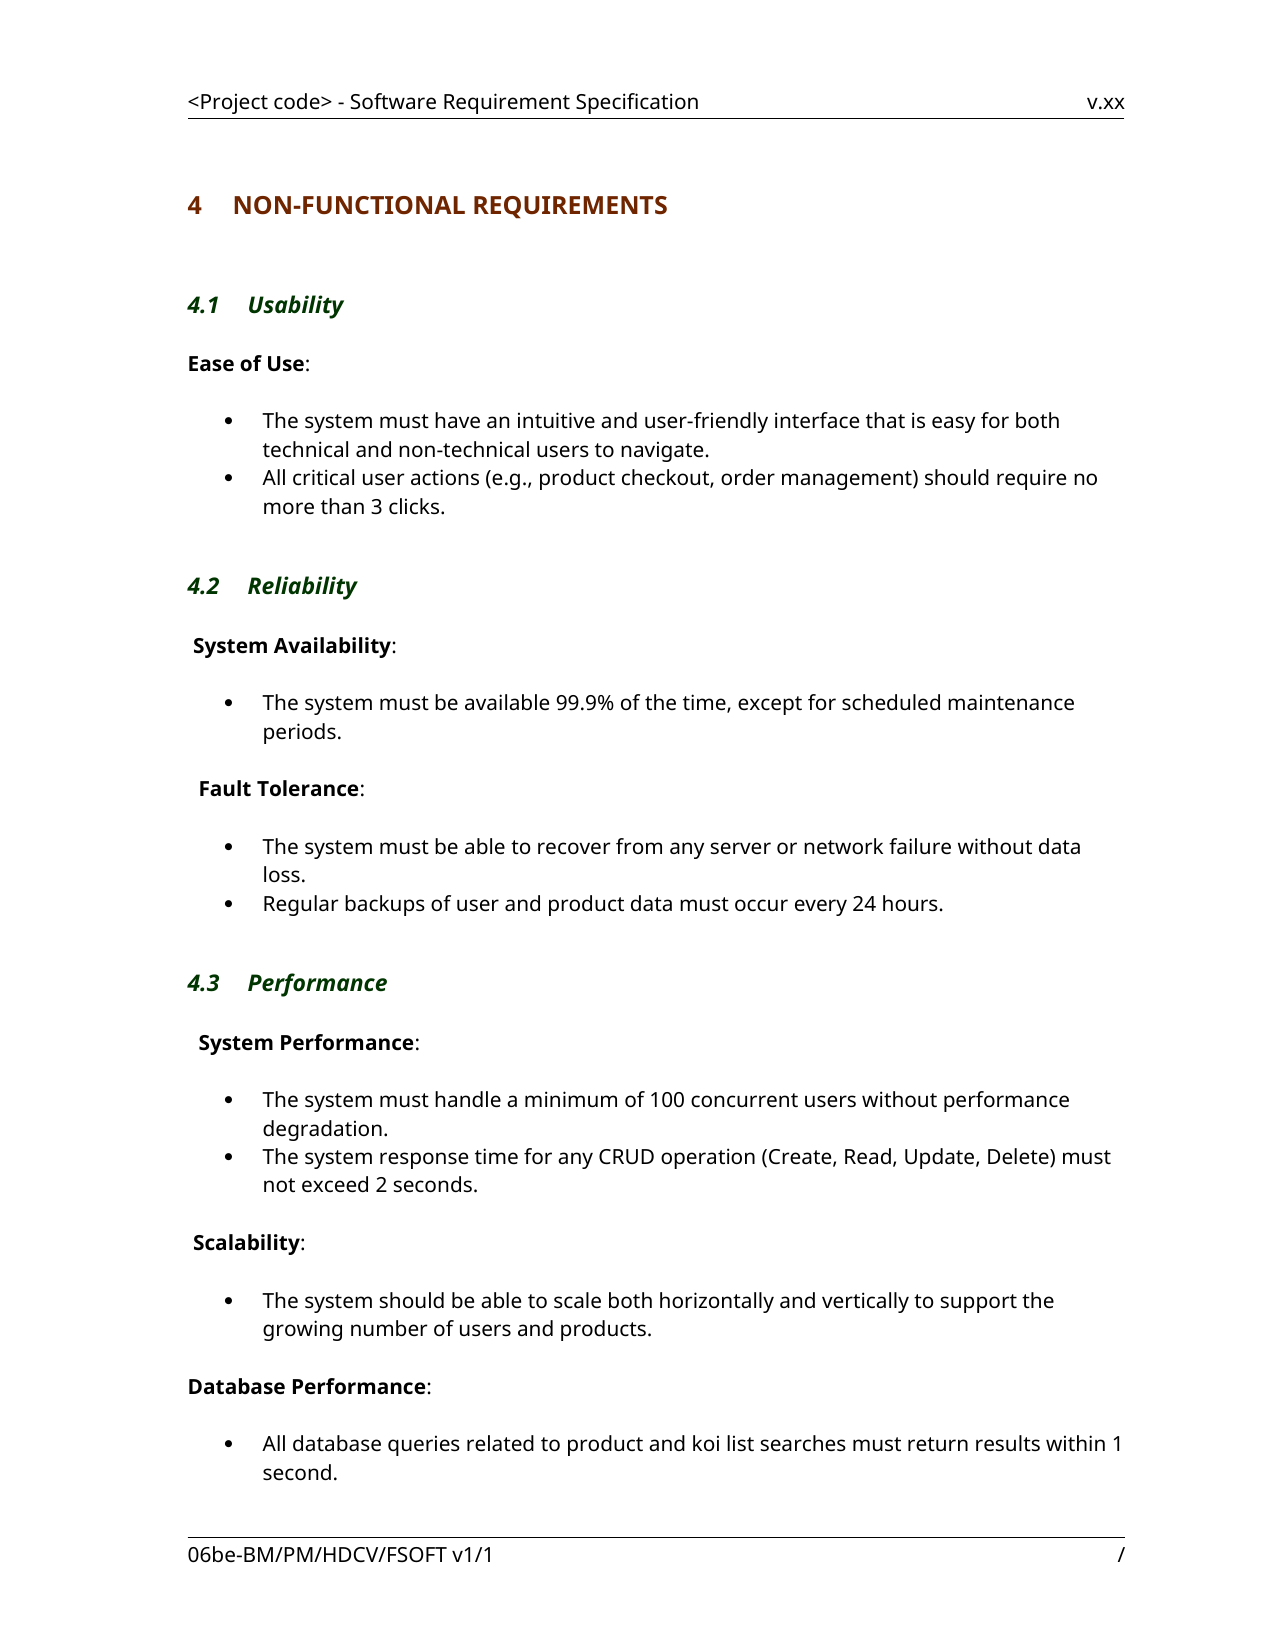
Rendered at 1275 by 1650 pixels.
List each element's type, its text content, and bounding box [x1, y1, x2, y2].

subtitle Performance [187, 967, 1125, 998]
list All database queries related to product and koi list searches must return results within 1 second. [225, 1429, 1125, 1486]
text Ease of Use: [187, 349, 1125, 377]
list The system must be able to recover from any server or network failure without data loss. [225, 832, 1125, 889]
text System Availability: [187, 631, 1125, 659]
list The system must be available 99.9% of the time, except for scheduled maintenance periods. [225, 688, 1125, 745]
text Fault Tolerance: [187, 774, 1125, 803]
list The system response time for any CRUD operation (Create, Read, Update, Delete) must not exceed 2 seconds. [225, 1142, 1125, 1199]
text Database Performance: [187, 1372, 1125, 1400]
list All critical user actions (e.g., product checkout, order management) should require no more than 3 clicks. [225, 463, 1125, 520]
list Regular backups of user and product data must occur every 24 hours. [225, 889, 1125, 917]
text System Performance: [187, 1028, 1125, 1056]
list The system must have an intuitive and user-friendly interface that is easy for both technical and non-technical users to navigate. [225, 407, 1125, 463]
list The system must handle a minimum of 100 concurrent users without performance degradation. [225, 1085, 1125, 1142]
list The system should be able to scale both horizontally and vertically to support the growing number of users and products. [225, 1286, 1125, 1343]
subtitle Reliability [187, 570, 1125, 602]
subtitle Usability [187, 288, 1125, 320]
text Scalability: [187, 1228, 1125, 1257]
subtitle NON-FUNCTIONAL Requirements [187, 187, 1125, 222]
